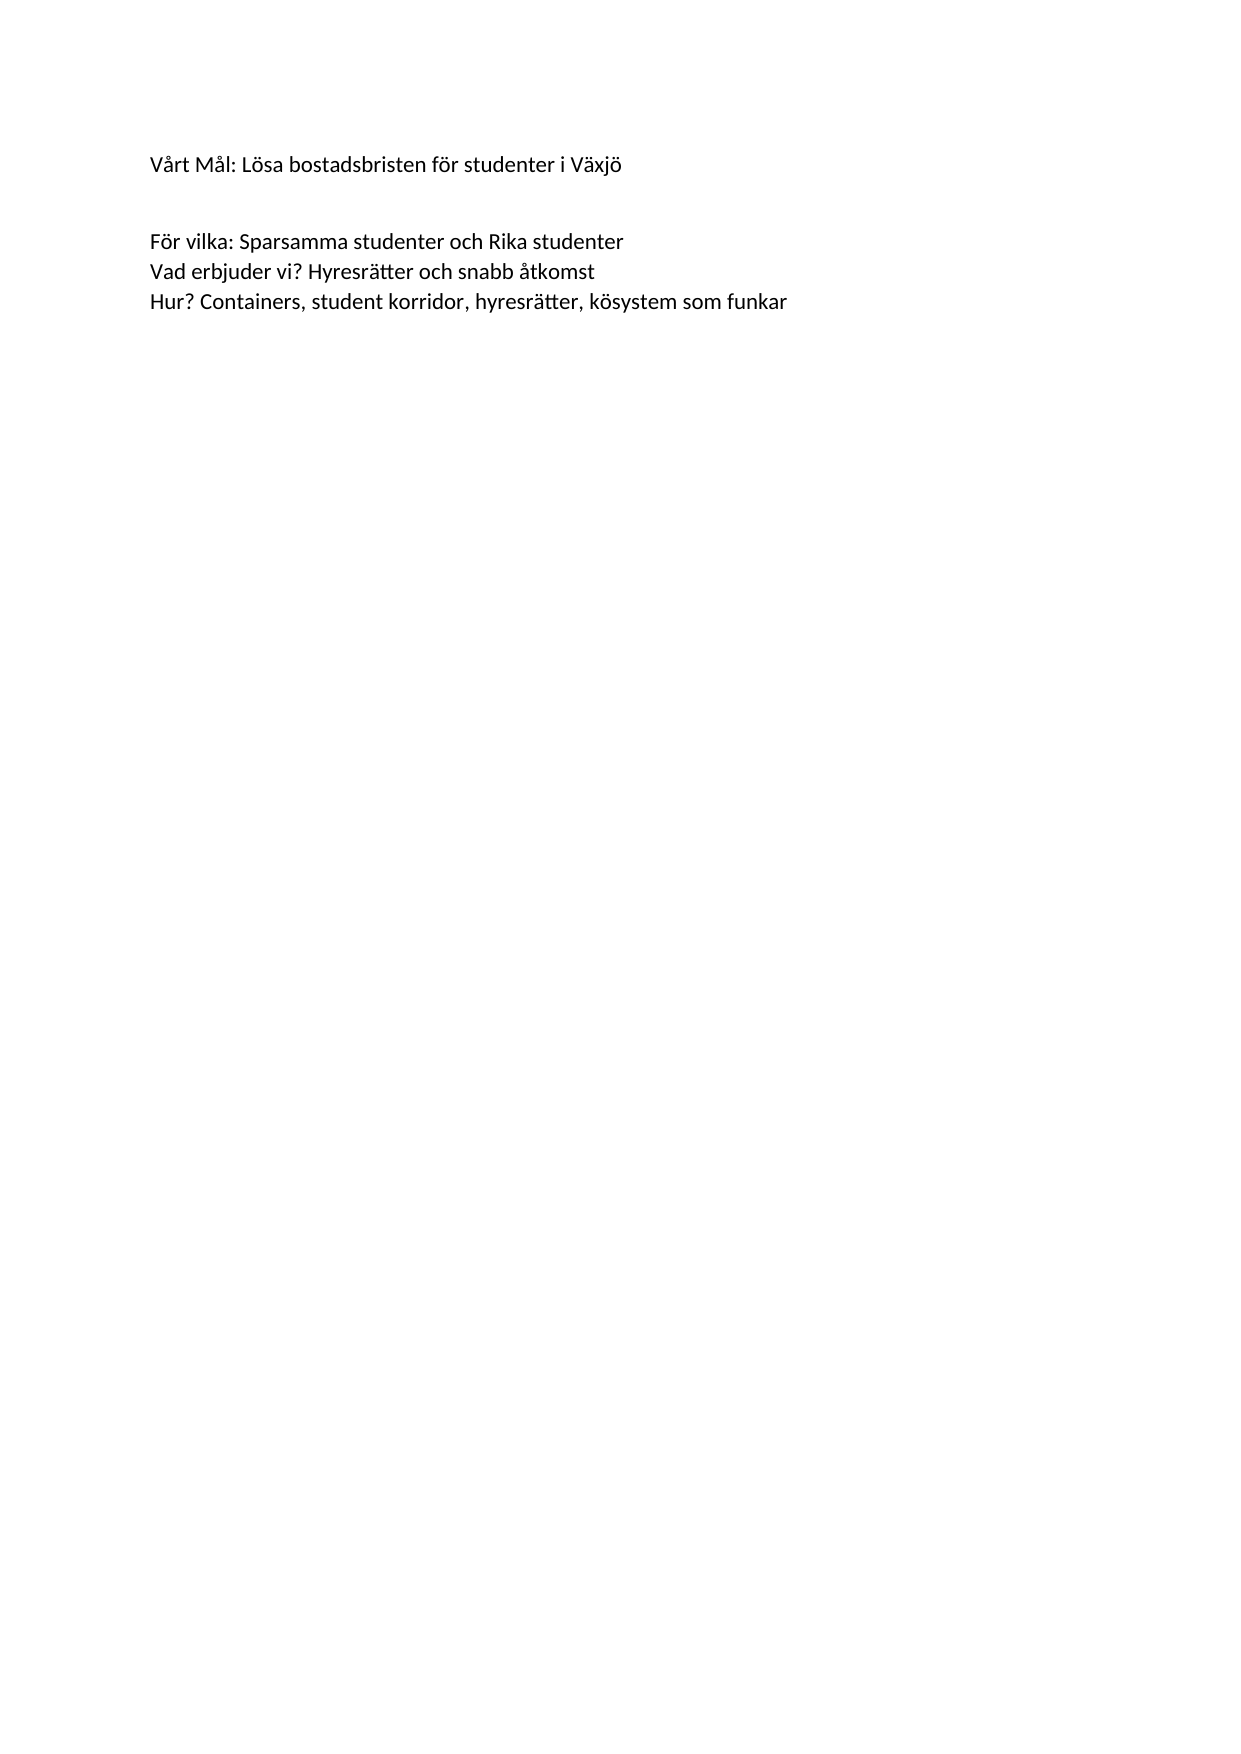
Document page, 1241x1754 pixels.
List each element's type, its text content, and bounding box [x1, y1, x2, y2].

text För vilka: Sparsamma studenter och Rika studenter Vad erbjuder vi? Hyresrätter och snabb åtkomst Hur? Containers, student korridor, hyresrätter, kösystem som funkar [150, 197, 1090, 376]
text Vårt Mål: Lösa bostadsbristen för studenter i Växjö [150, 150, 1090, 178]
